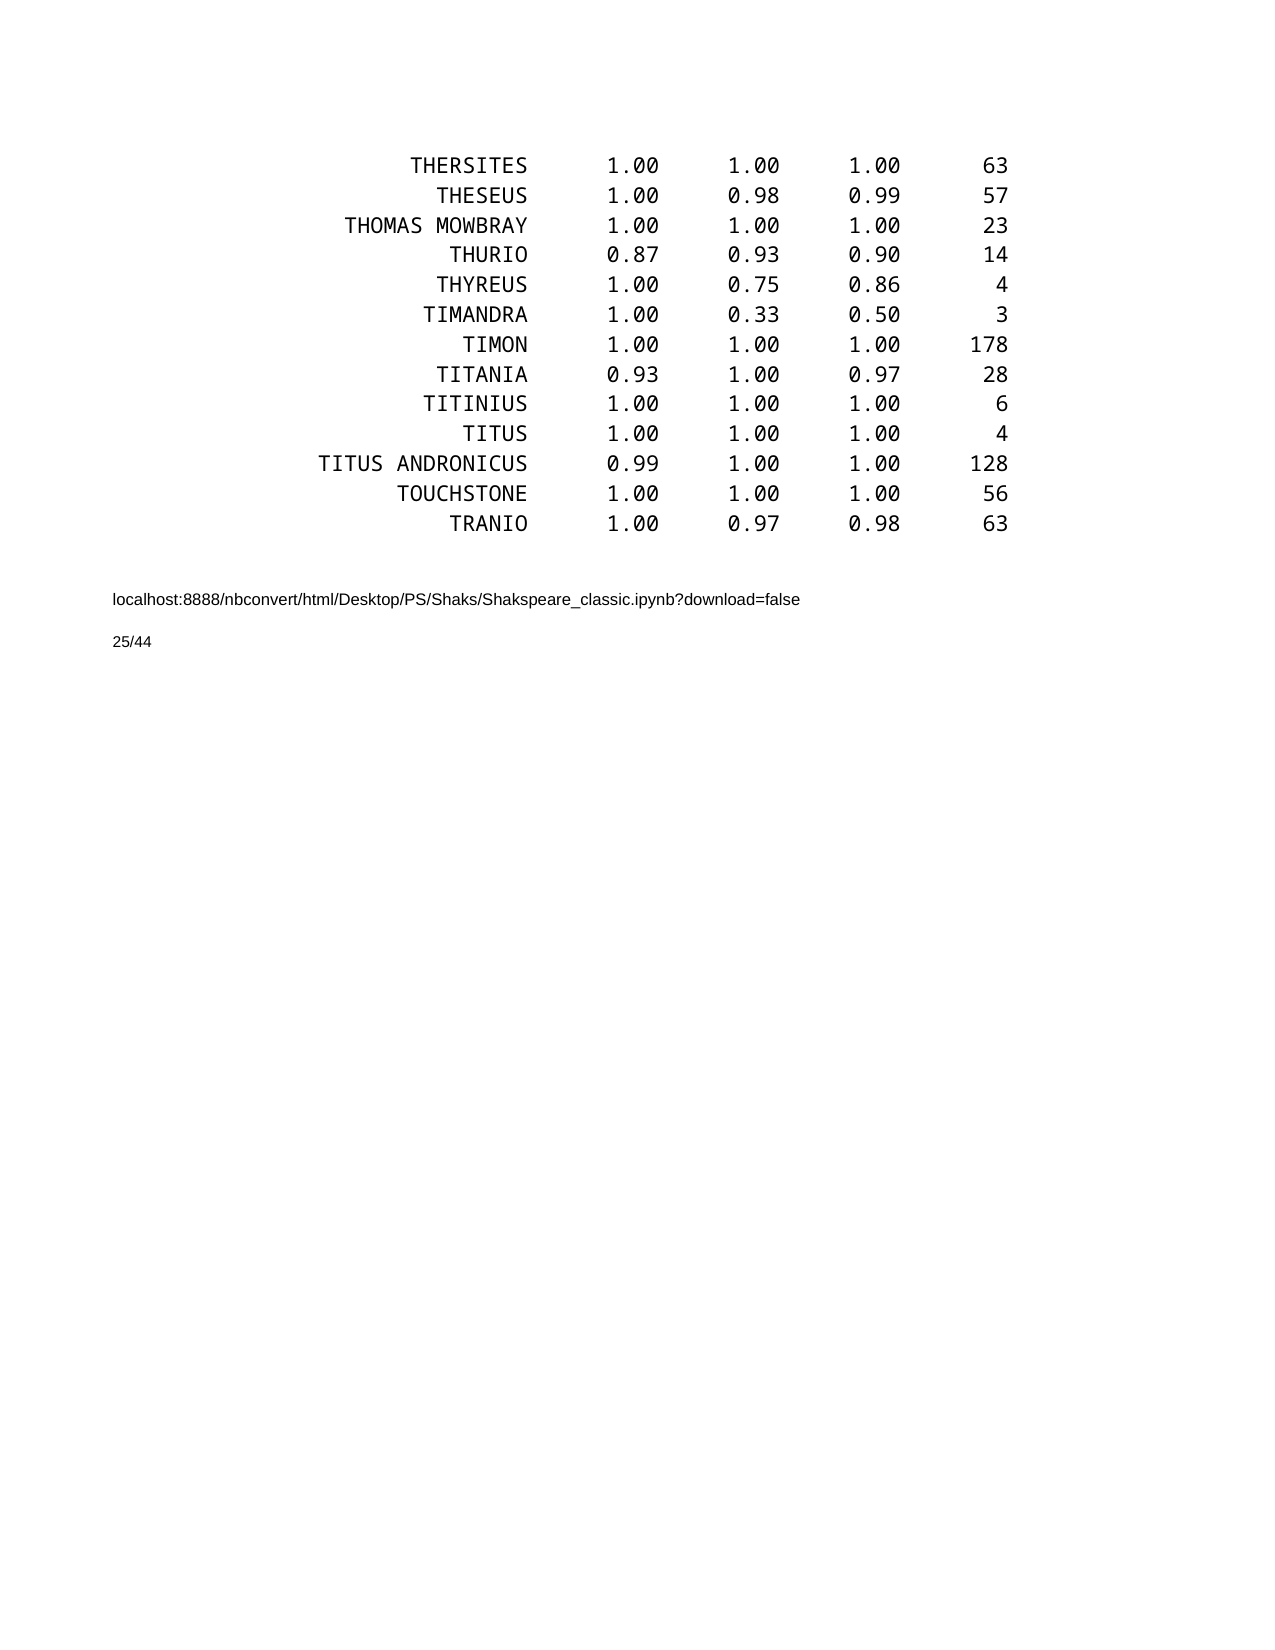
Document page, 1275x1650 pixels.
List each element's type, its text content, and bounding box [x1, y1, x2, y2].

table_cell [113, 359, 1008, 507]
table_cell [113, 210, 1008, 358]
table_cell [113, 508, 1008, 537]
text localhost:8888/nbconvert/html/Desktop/PS/Shaks/Shakspeare_classic.ipynb?download=false 25/44 [112, 590, 1162, 651]
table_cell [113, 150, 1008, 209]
